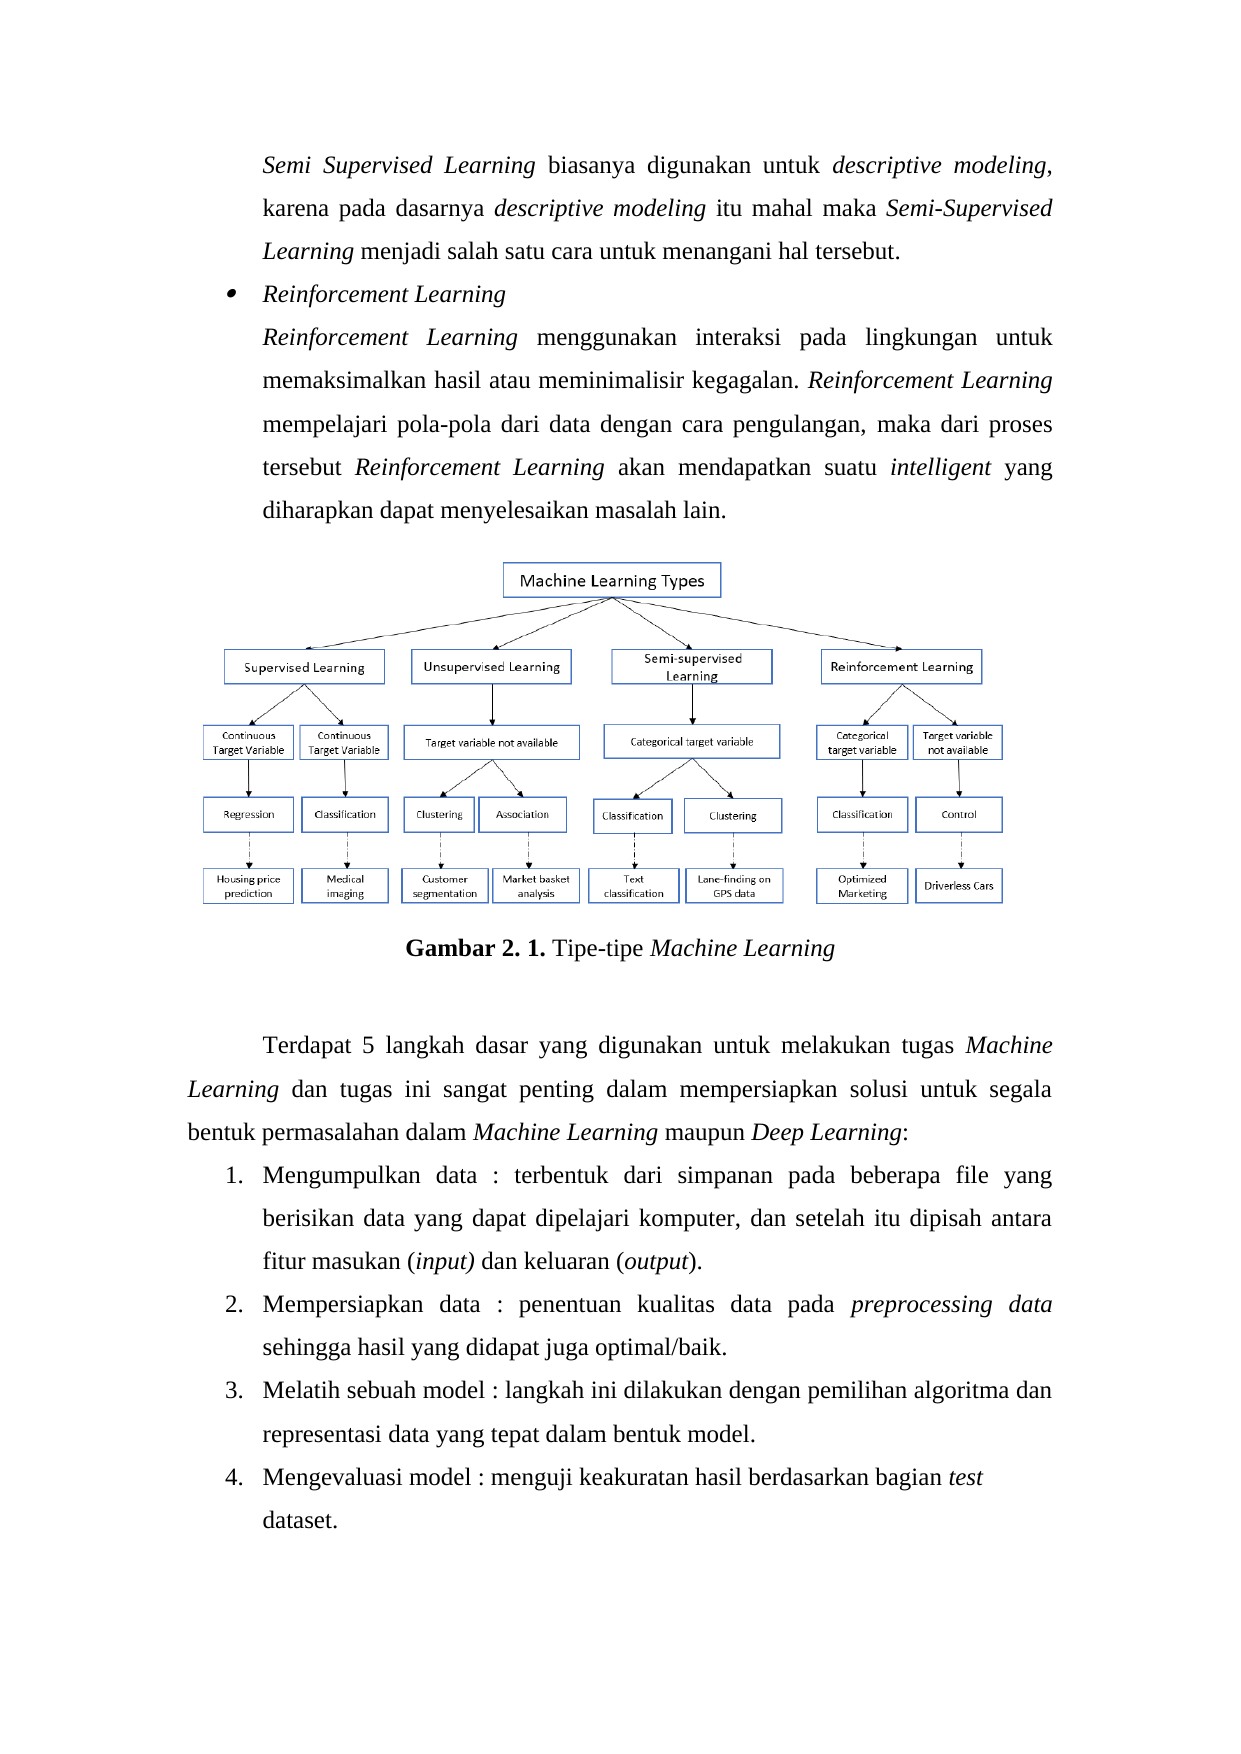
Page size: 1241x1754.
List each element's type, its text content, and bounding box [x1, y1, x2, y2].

list Semi Supervised Learning biasanya digunakan untuk descriptive modeling, karena pada dasarnya descriptive modeling itu mahal maka Semi-Supervised Learning menjadi salah satu cara untuk menangani hal tersebut. [262, 150, 1053, 265]
list Mempersiapkan data : penentuan kualitas data pada preprocessing data sehingga hasil yang didapat juga optimal/baik. [225, 1289, 1053, 1361]
text Terdapat 5 langkah dasar yang digunakan untuk melakukan tugas Machine Learning dan tugas ini sangat penting dalam mempersiapkan solusi untuk segala bentuk permasalahan dalam Machine Learning maupun Deep Learning: [187, 1031, 1053, 1146]
list Reinforcement Learning menggunakan interaksi pada lingkungan untuk memaksimalkan hasil atau meminimalisir kegagalan. Reinforcement Learning mempelajari pola-pola dari data dengan cara pengulangan, maka dari proses tersebut Reinforcement Learning akan mendapatkan suatu intelligent yang diharapkan dapat menyelesaikan masalah lain. [262, 322, 1053, 524]
text Gambar 2. 1. Tipe-tipe Machine Learning [187, 933, 1053, 962]
list Reinforcement Learning [225, 279, 1053, 308]
list Mengevaluasi model : menguji keakuratan hasil berdasarkan bagian test dataset. [225, 1462, 1053, 1534]
list Mengumpulkan data : terbentuk dari simpanan pada beberapa file yang berisikan data yang dapat dipelajari komputer, dan setelah itu dipisah antara fitur masukan (input) dan keluaran (output). [225, 1160, 1053, 1275]
picture [187, 538, 1015, 920]
list Melatih sebuah model : langkah ini dilakukan dengan pemilihan algoritma dan representasi data yang tepat dalam bentuk model. [225, 1376, 1053, 1447]
